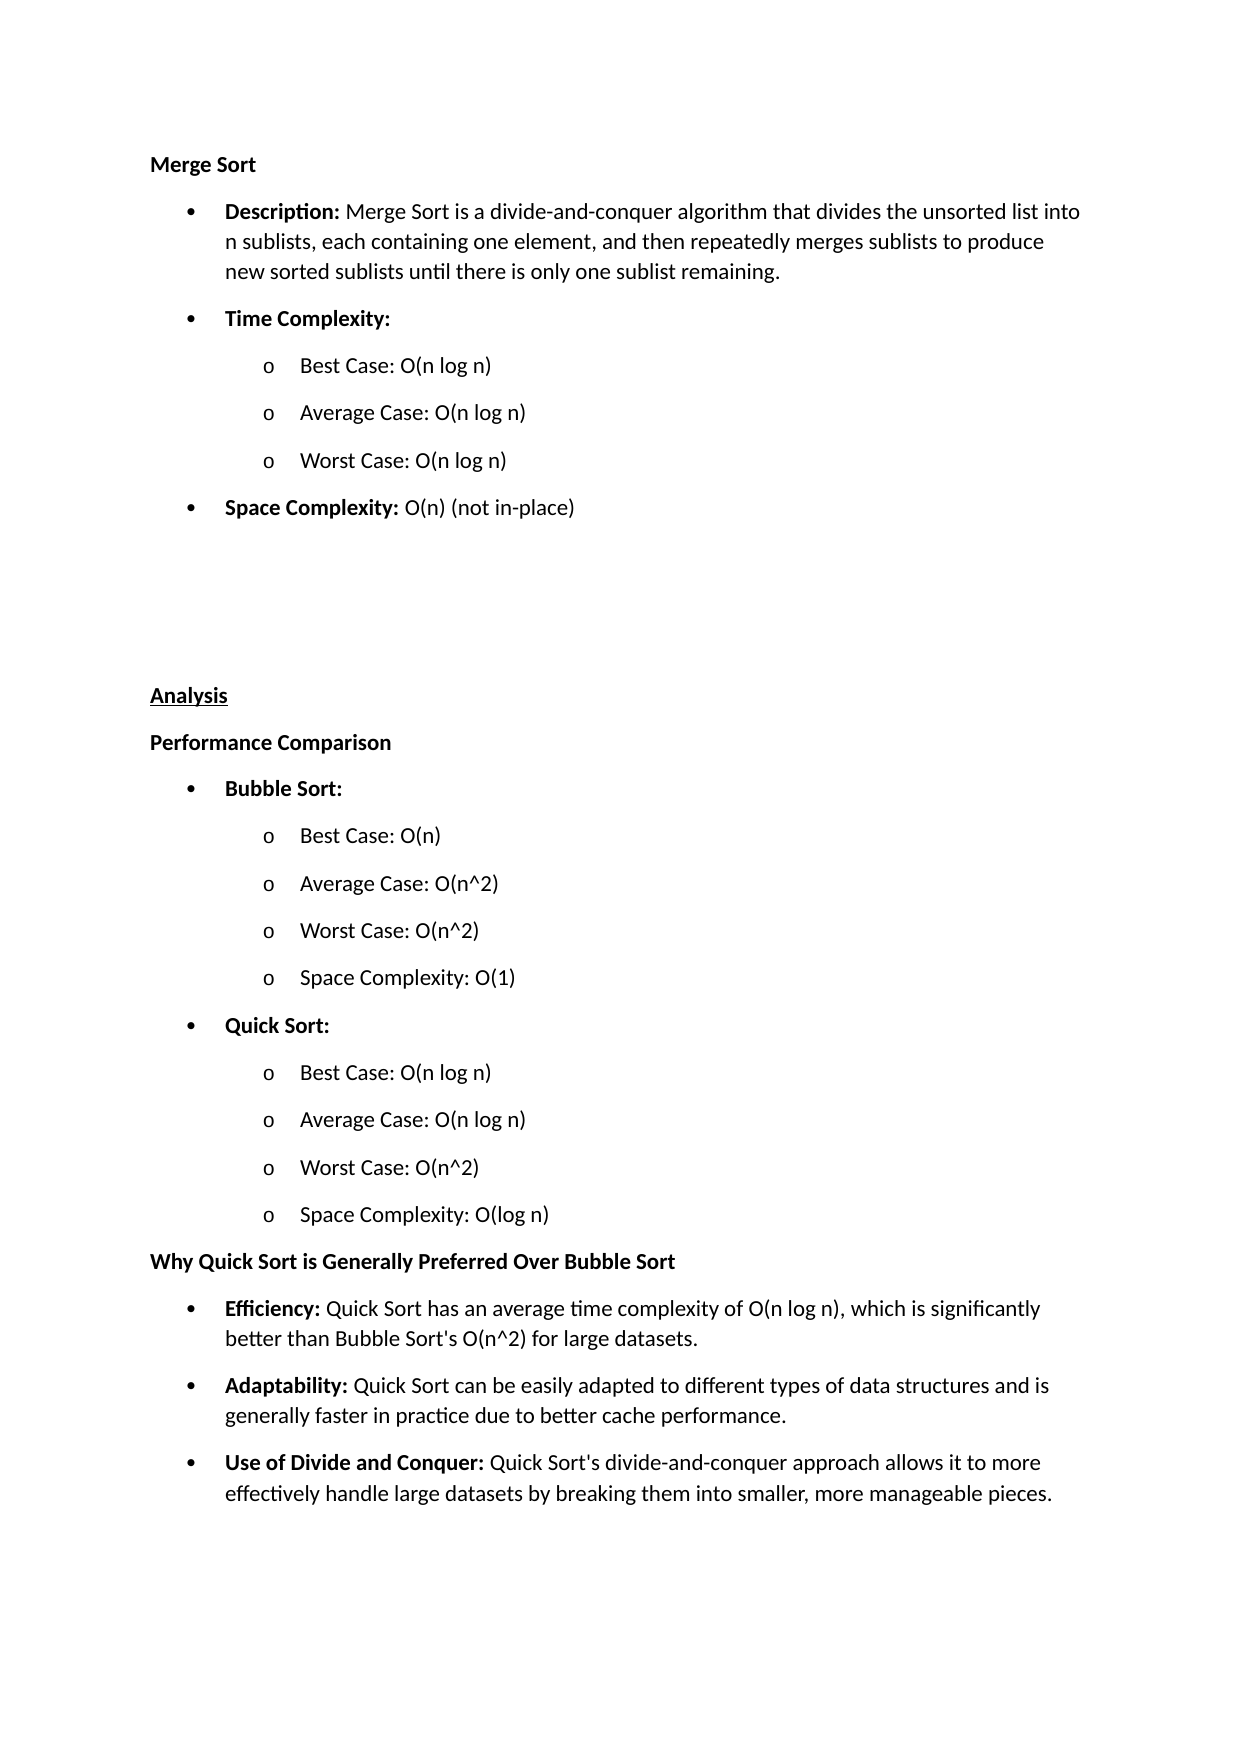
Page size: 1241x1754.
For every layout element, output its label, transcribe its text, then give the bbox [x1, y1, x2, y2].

text Why Quick Sort is Generally Preferred Over Bubble Sort [150, 1247, 1090, 1275]
list Best Case: O(n log n) [262, 1058, 1090, 1086]
list Worst Case: O(n^2) [262, 916, 1090, 945]
list Time Complexity: [187, 304, 1090, 332]
list Quick Sort: [187, 1011, 1090, 1039]
list Space Complexity: O(log n) [262, 1200, 1090, 1228]
list Average Case: O(n log n) [262, 398, 1090, 427]
text Merge Sort [150, 150, 1090, 178]
list Adaptability: Quick Sort can be easily adapted to different types of data structures and is generally faster in practice due to better cache performance. [187, 1371, 1090, 1429]
list Space Complexity: O(n) (not in-place) [187, 493, 1090, 521]
text Performance Comparison [150, 728, 1090, 756]
list Space Complexity: O(1) [262, 963, 1090, 992]
list Average Case: O(n log n) [262, 1105, 1090, 1134]
list Worst Case: O(n^2) [262, 1153, 1090, 1181]
list Best Case: O(n log n) [262, 351, 1090, 379]
list Efficiency: Quick Sort has an average time complexity of O(n log n), which is significantly better than Bubble Sort's O(n^2) for large datasets. [187, 1294, 1090, 1352]
list Worst Case: O(n log n) [262, 446, 1090, 474]
list Description: Merge Sort is a divide-and-conquer algorithm that divides the unsorted list into n sublists, each containing one element, and then repeatedly merges sublists to produce new sorted sublists until there is only one sublist remaining. [187, 197, 1090, 285]
list Bubble Sort: [187, 774, 1090, 802]
list Use of Divide and Conquer: Quick Sort's divide-and-conquer approach allows it to more effectively handle large datasets by breaking them into smaller, more manageable pieces. [187, 1448, 1090, 1507]
text Analysis [150, 681, 1090, 709]
list Average Case: O(n^2) [262, 869, 1090, 897]
list Best Case: O(n) [262, 821, 1090, 850]
